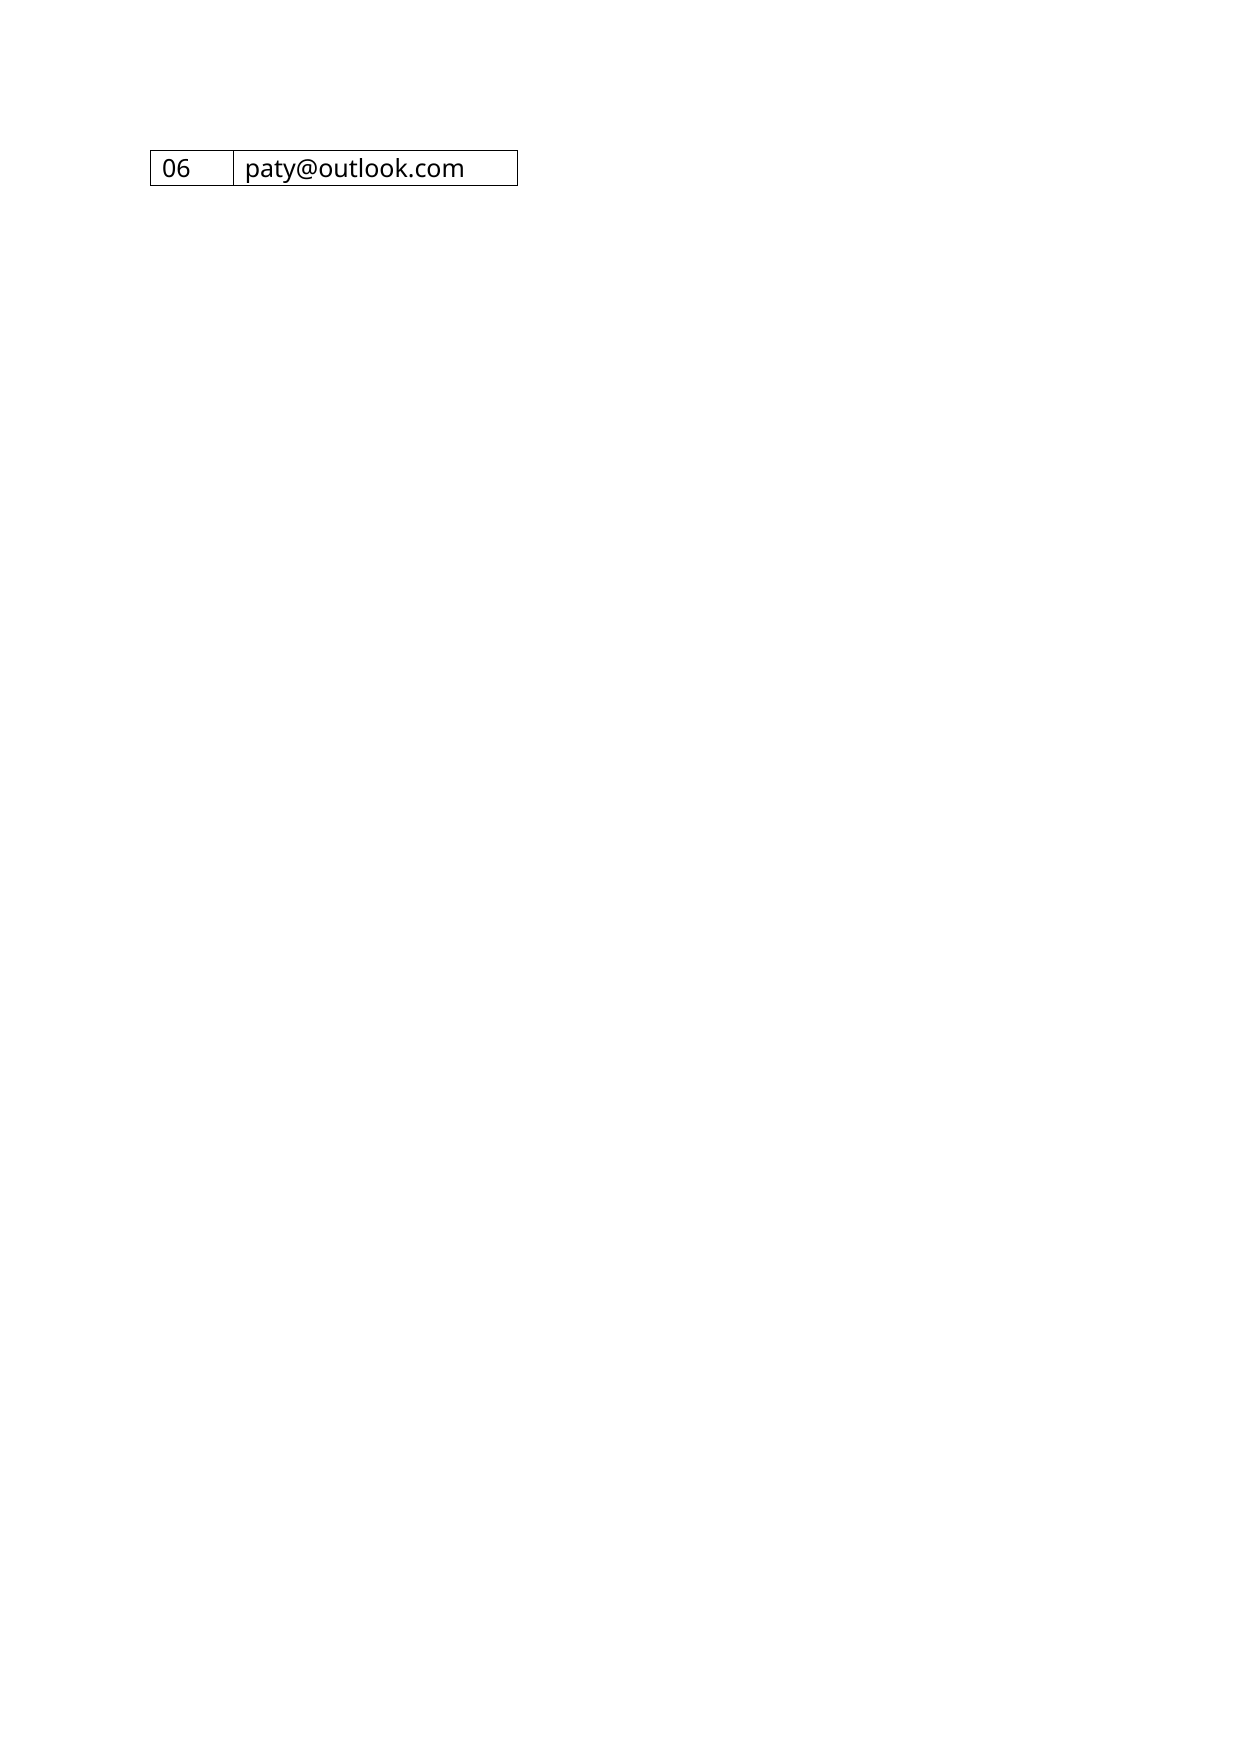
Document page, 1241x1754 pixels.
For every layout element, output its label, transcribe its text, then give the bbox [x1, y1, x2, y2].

table_cell paty@outlook.com [234, 151, 517, 185]
table_cell 06 [151, 151, 233, 185]
